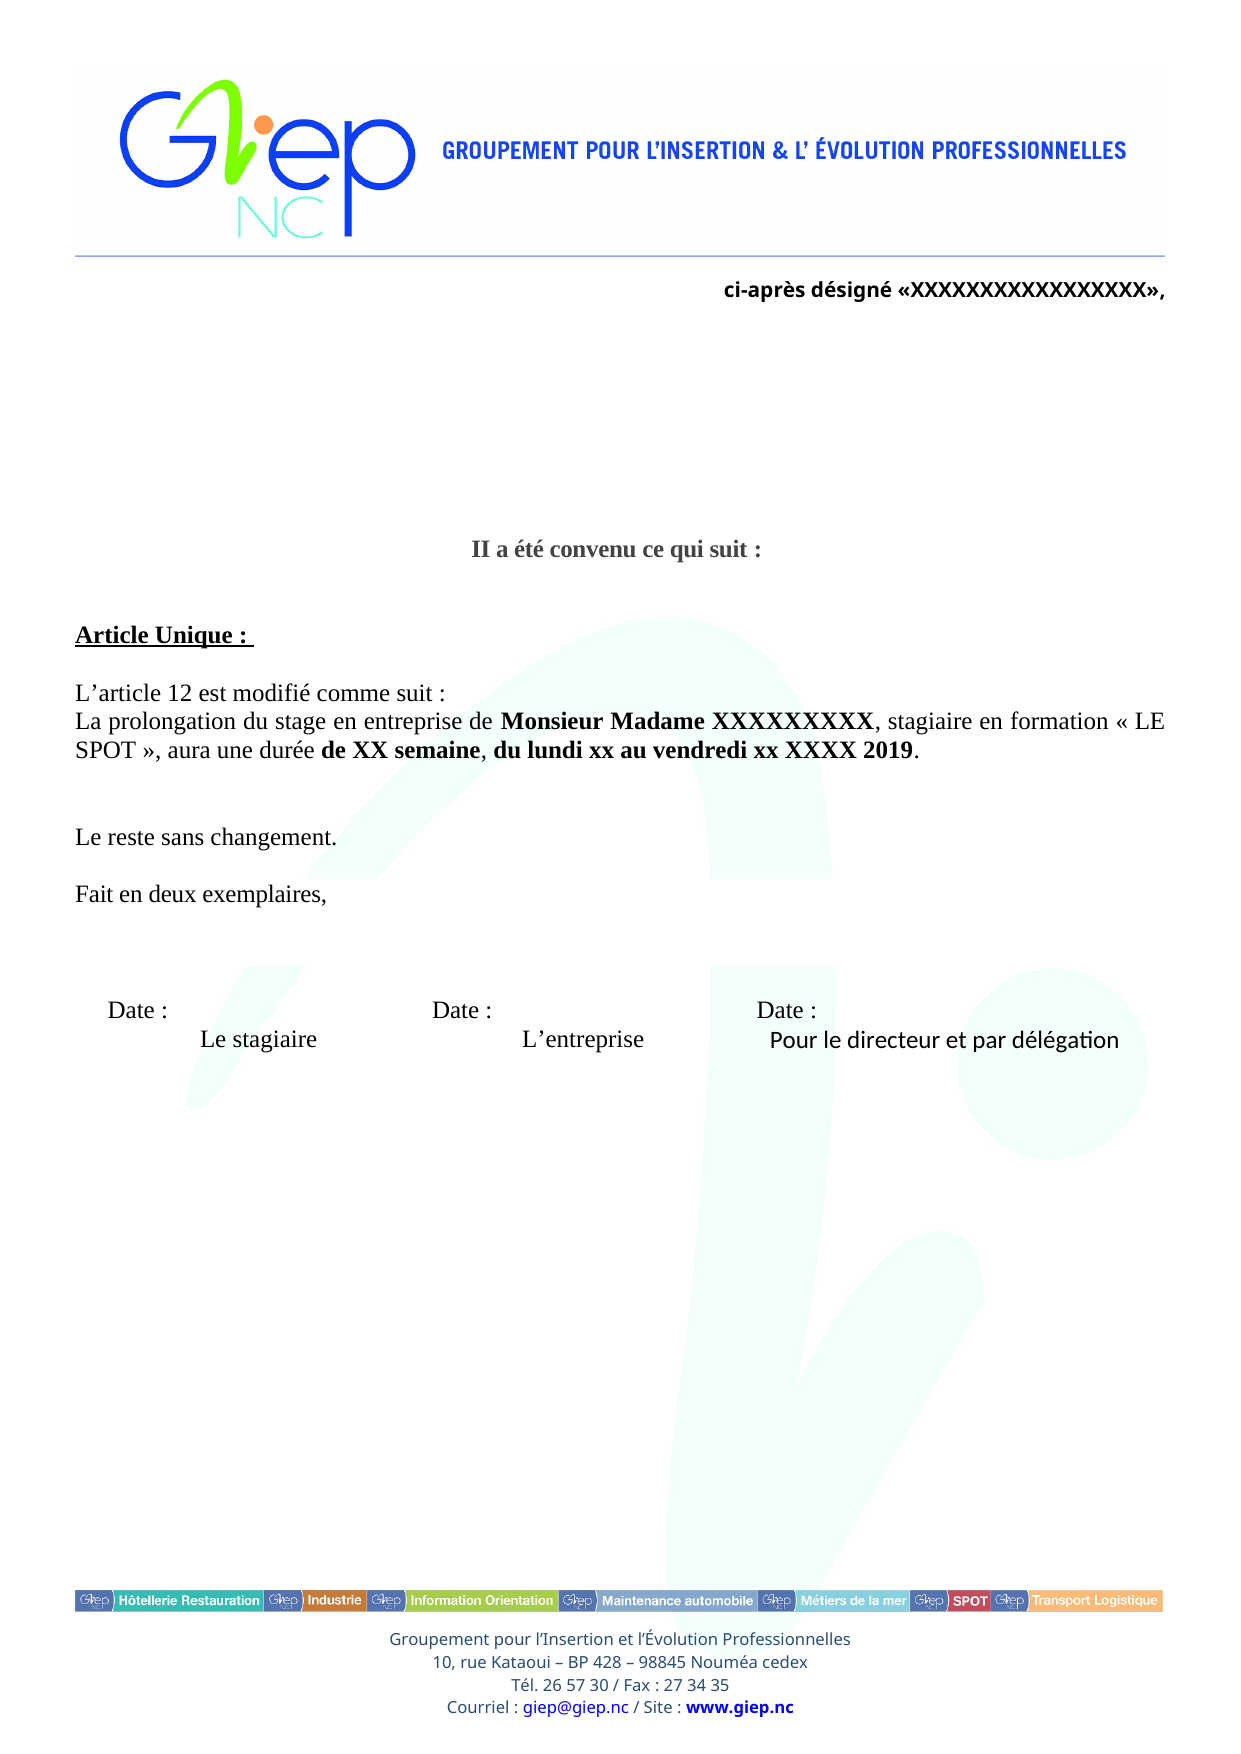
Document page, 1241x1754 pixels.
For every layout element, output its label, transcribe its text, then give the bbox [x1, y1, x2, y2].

text Fait en deux exemplaires, [75, 879, 1156, 908]
picture [0, 32, 1241, 1754]
table_header Date : Pour le directeur et par délégation [745, 995, 1144, 1054]
table_header Date : Le stagiaire [96, 995, 421, 1054]
table_header Date : L’entreprise [421, 995, 745, 1054]
